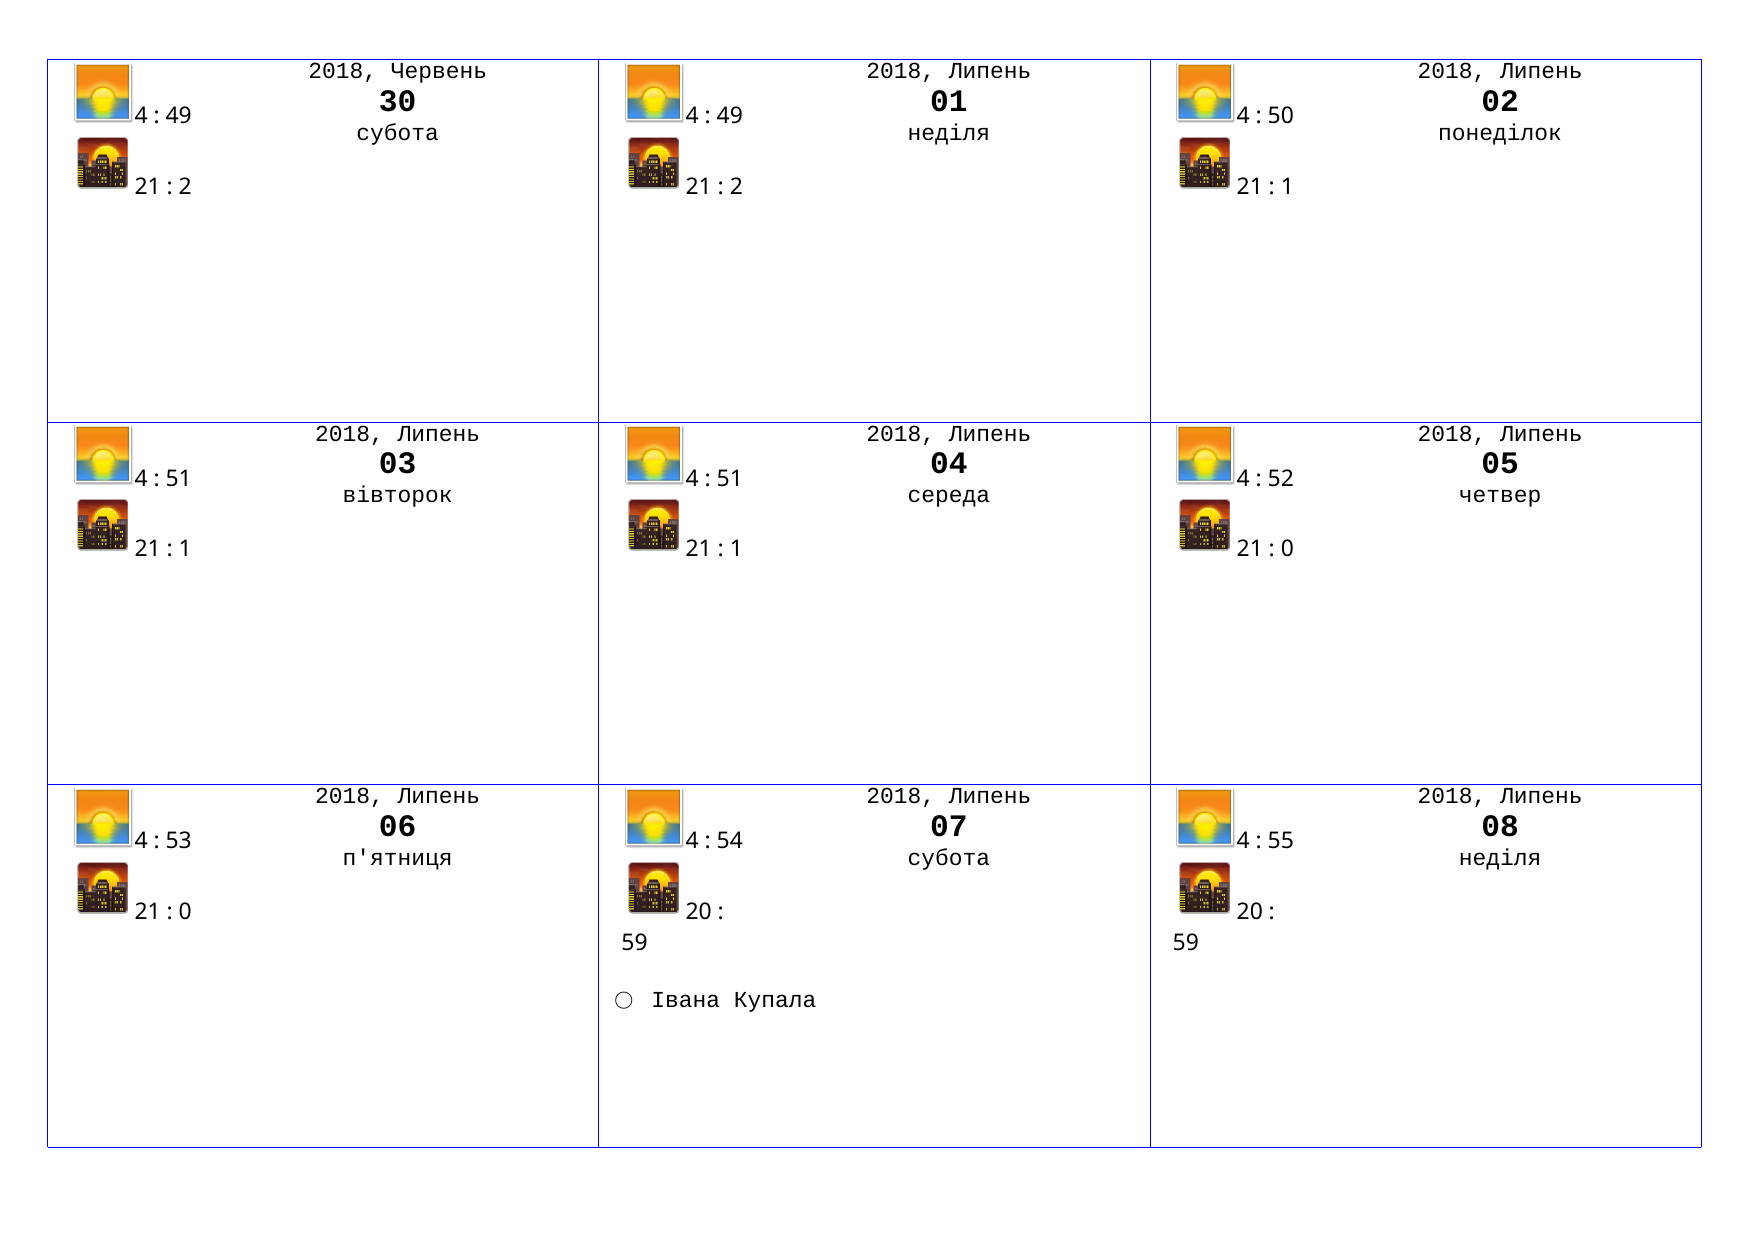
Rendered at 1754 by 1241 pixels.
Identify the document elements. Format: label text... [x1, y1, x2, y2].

picture [621, 130, 686, 195]
picture [1172, 492, 1237, 557]
picture [70, 492, 135, 557]
picture [70, 422, 135, 486]
table_cell ◯ Івана Купала [599, 785, 1150, 1146]
picture [621, 855, 686, 920]
picture [70, 59, 135, 124]
picture [1172, 130, 1237, 195]
table_cell [1151, 423, 1701, 784]
picture [70, 130, 135, 195]
table_cell [48, 785, 598, 1146]
picture [1172, 784, 1237, 849]
table_cell [599, 423, 1150, 784]
picture [621, 422, 686, 486]
picture [70, 855, 135, 920]
picture [621, 59, 686, 124]
table_header [599, 60, 1150, 421]
table_header [48, 60, 598, 421]
picture [1172, 855, 1237, 920]
table_cell [48, 423, 598, 784]
picture [621, 784, 686, 849]
picture [1172, 59, 1237, 124]
table_cell [1151, 785, 1701, 1146]
table_header [1151, 60, 1701, 421]
picture [621, 492, 686, 557]
picture [1172, 422, 1237, 486]
picture [70, 784, 135, 849]
